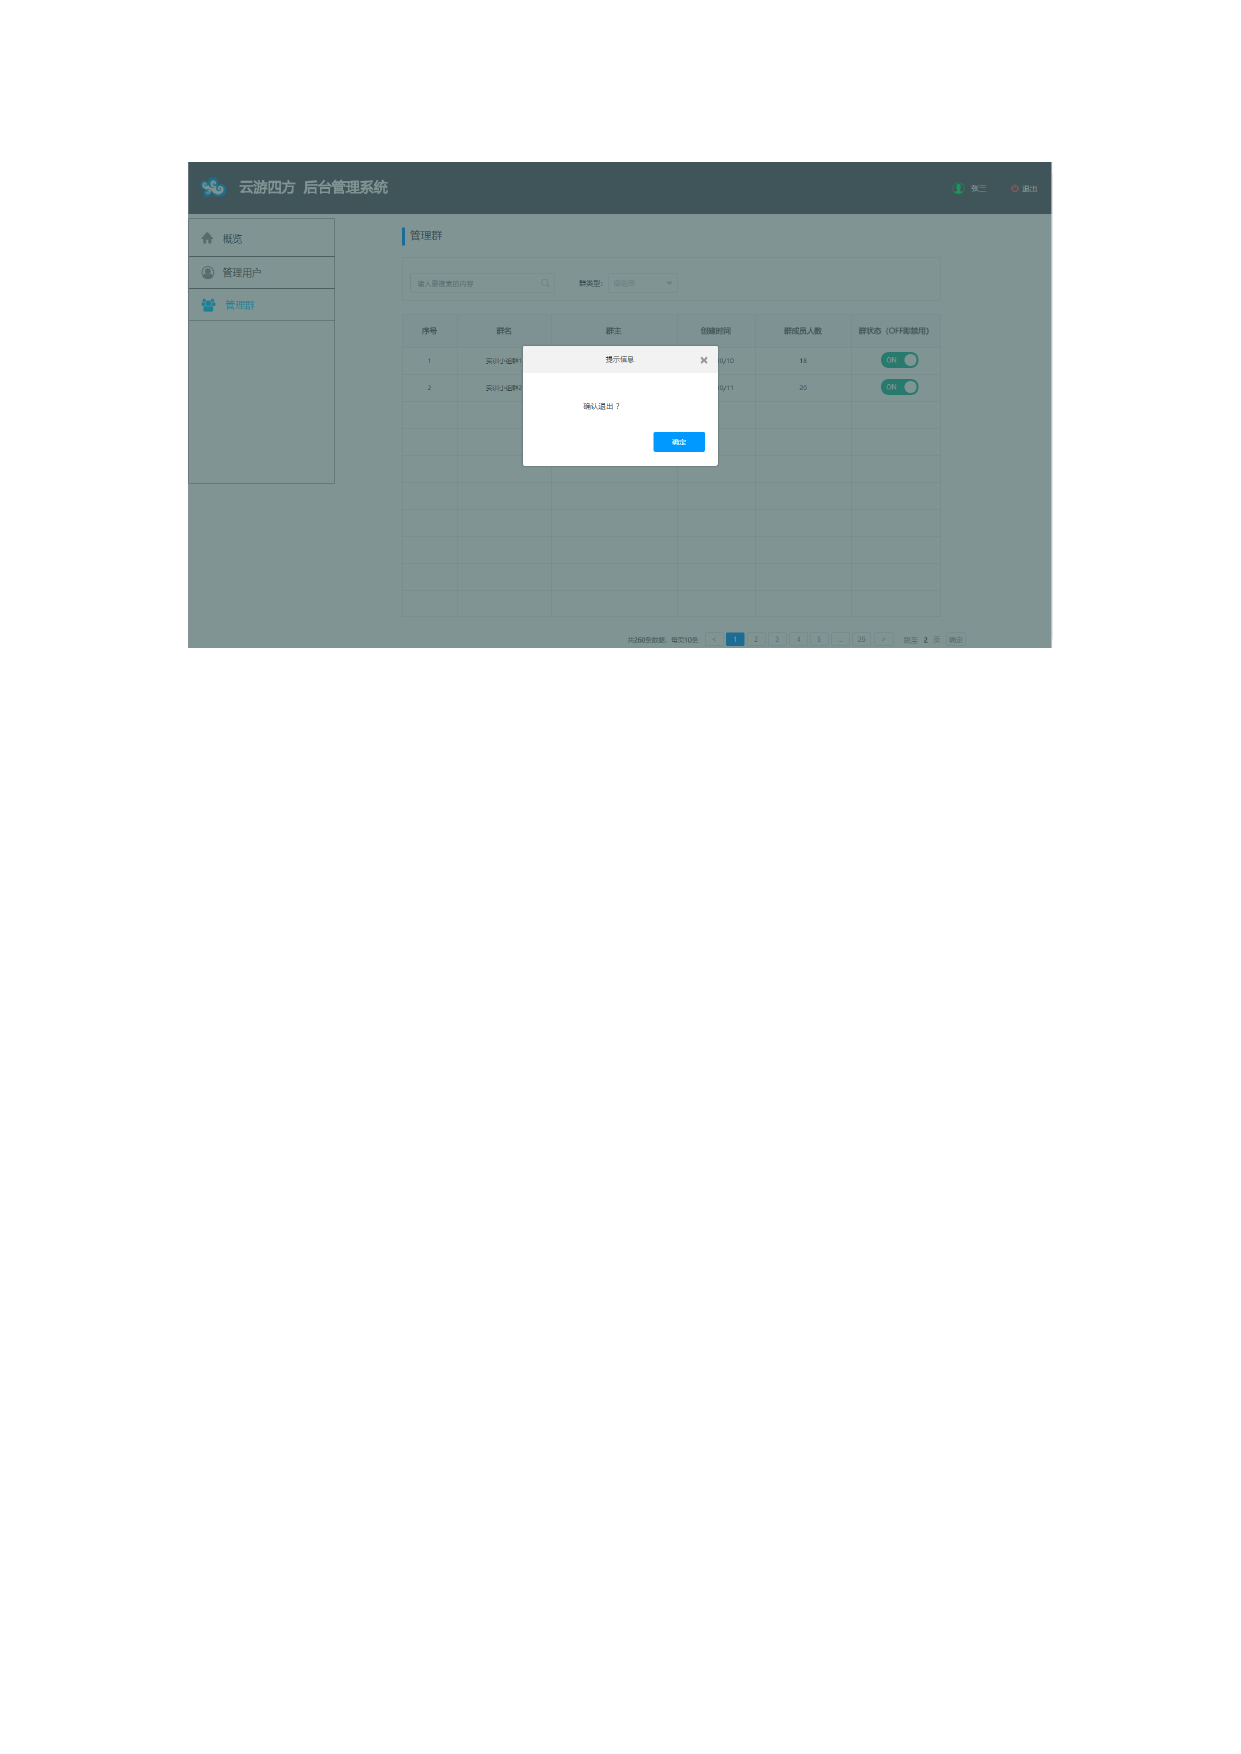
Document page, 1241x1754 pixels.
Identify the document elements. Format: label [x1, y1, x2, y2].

picture [187, 162, 1053, 648]
